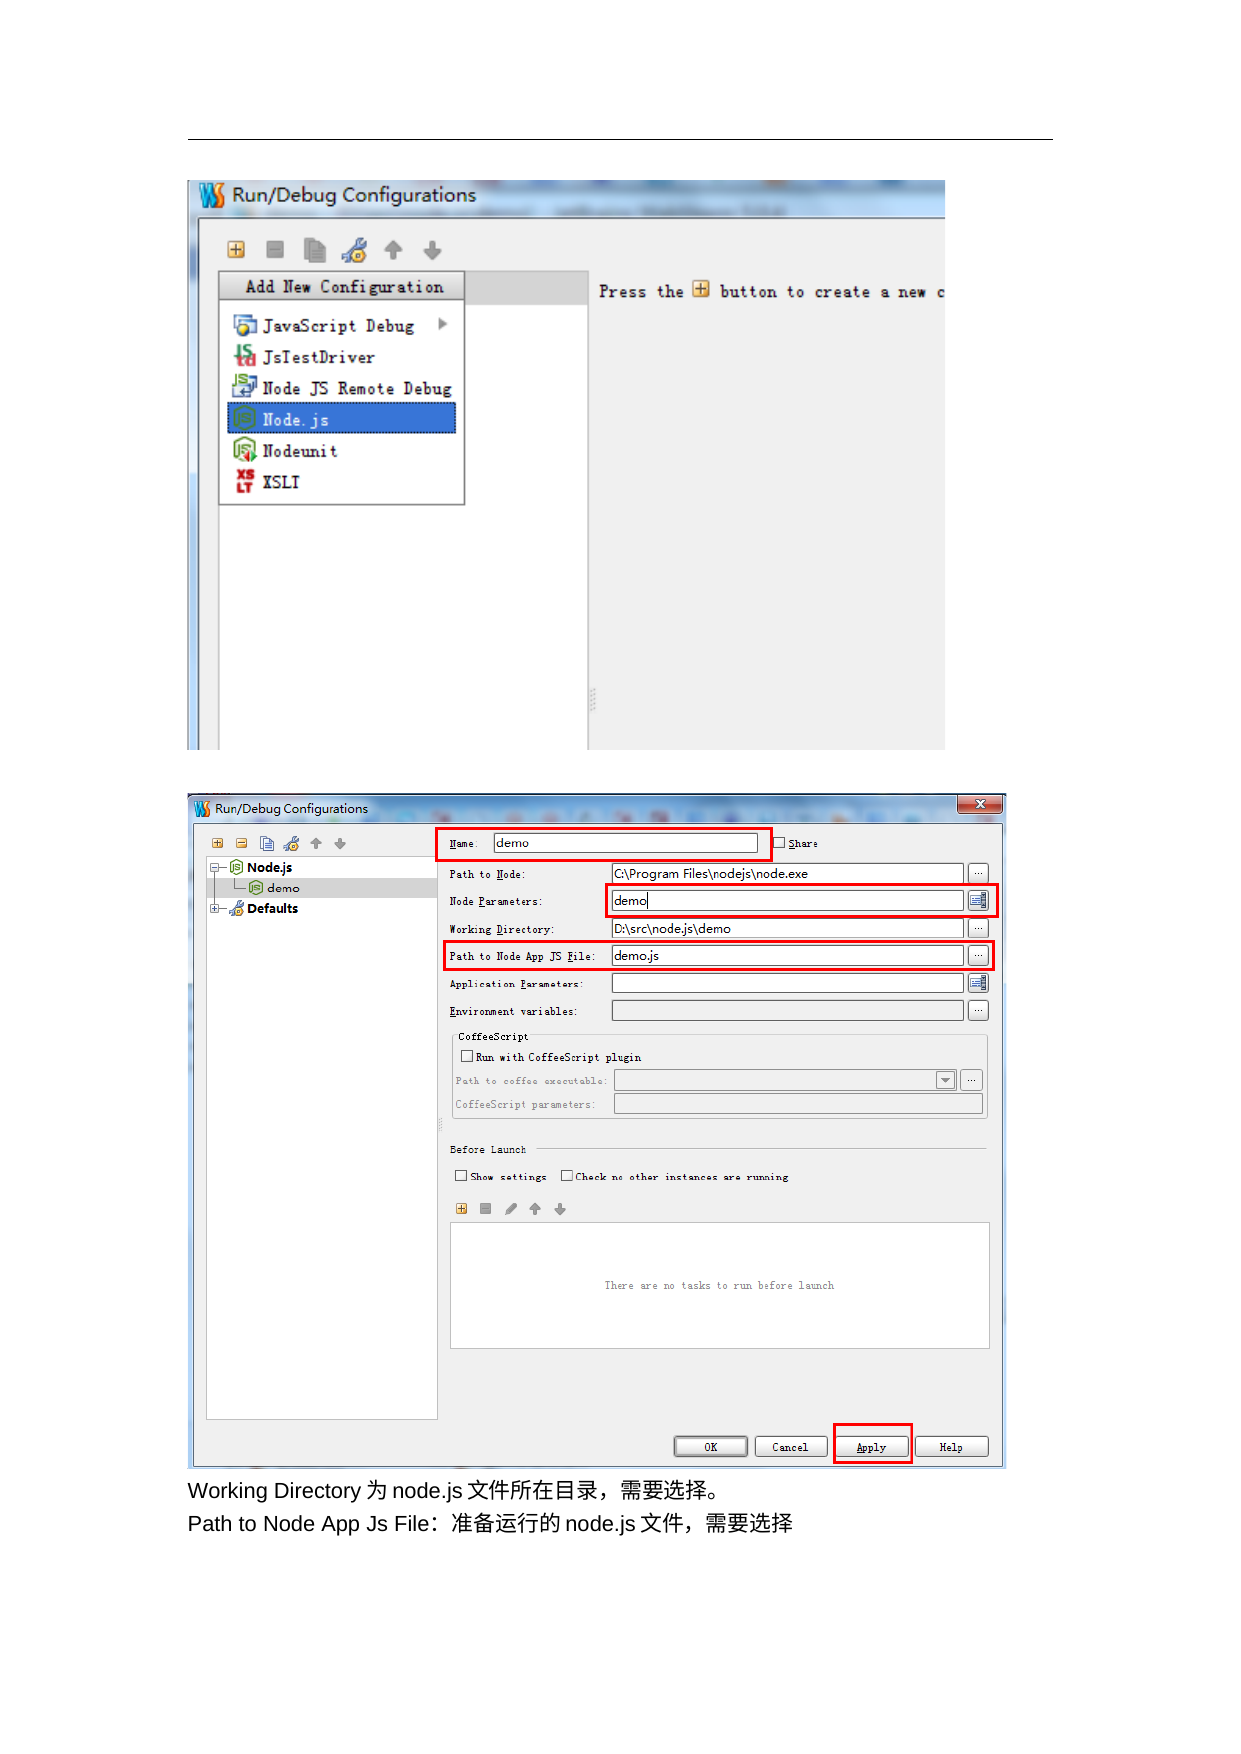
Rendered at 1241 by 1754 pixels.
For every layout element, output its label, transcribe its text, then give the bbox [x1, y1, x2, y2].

text Path to Node App Js File：准备运行的node.js文件，需要选择 [187, 1505, 1053, 1538]
picture [187, 793, 1007, 1469]
picture [187, 180, 946, 750]
text Working Directory为node.js文件所在目录，需要选择。 [187, 1473, 1053, 1505]
